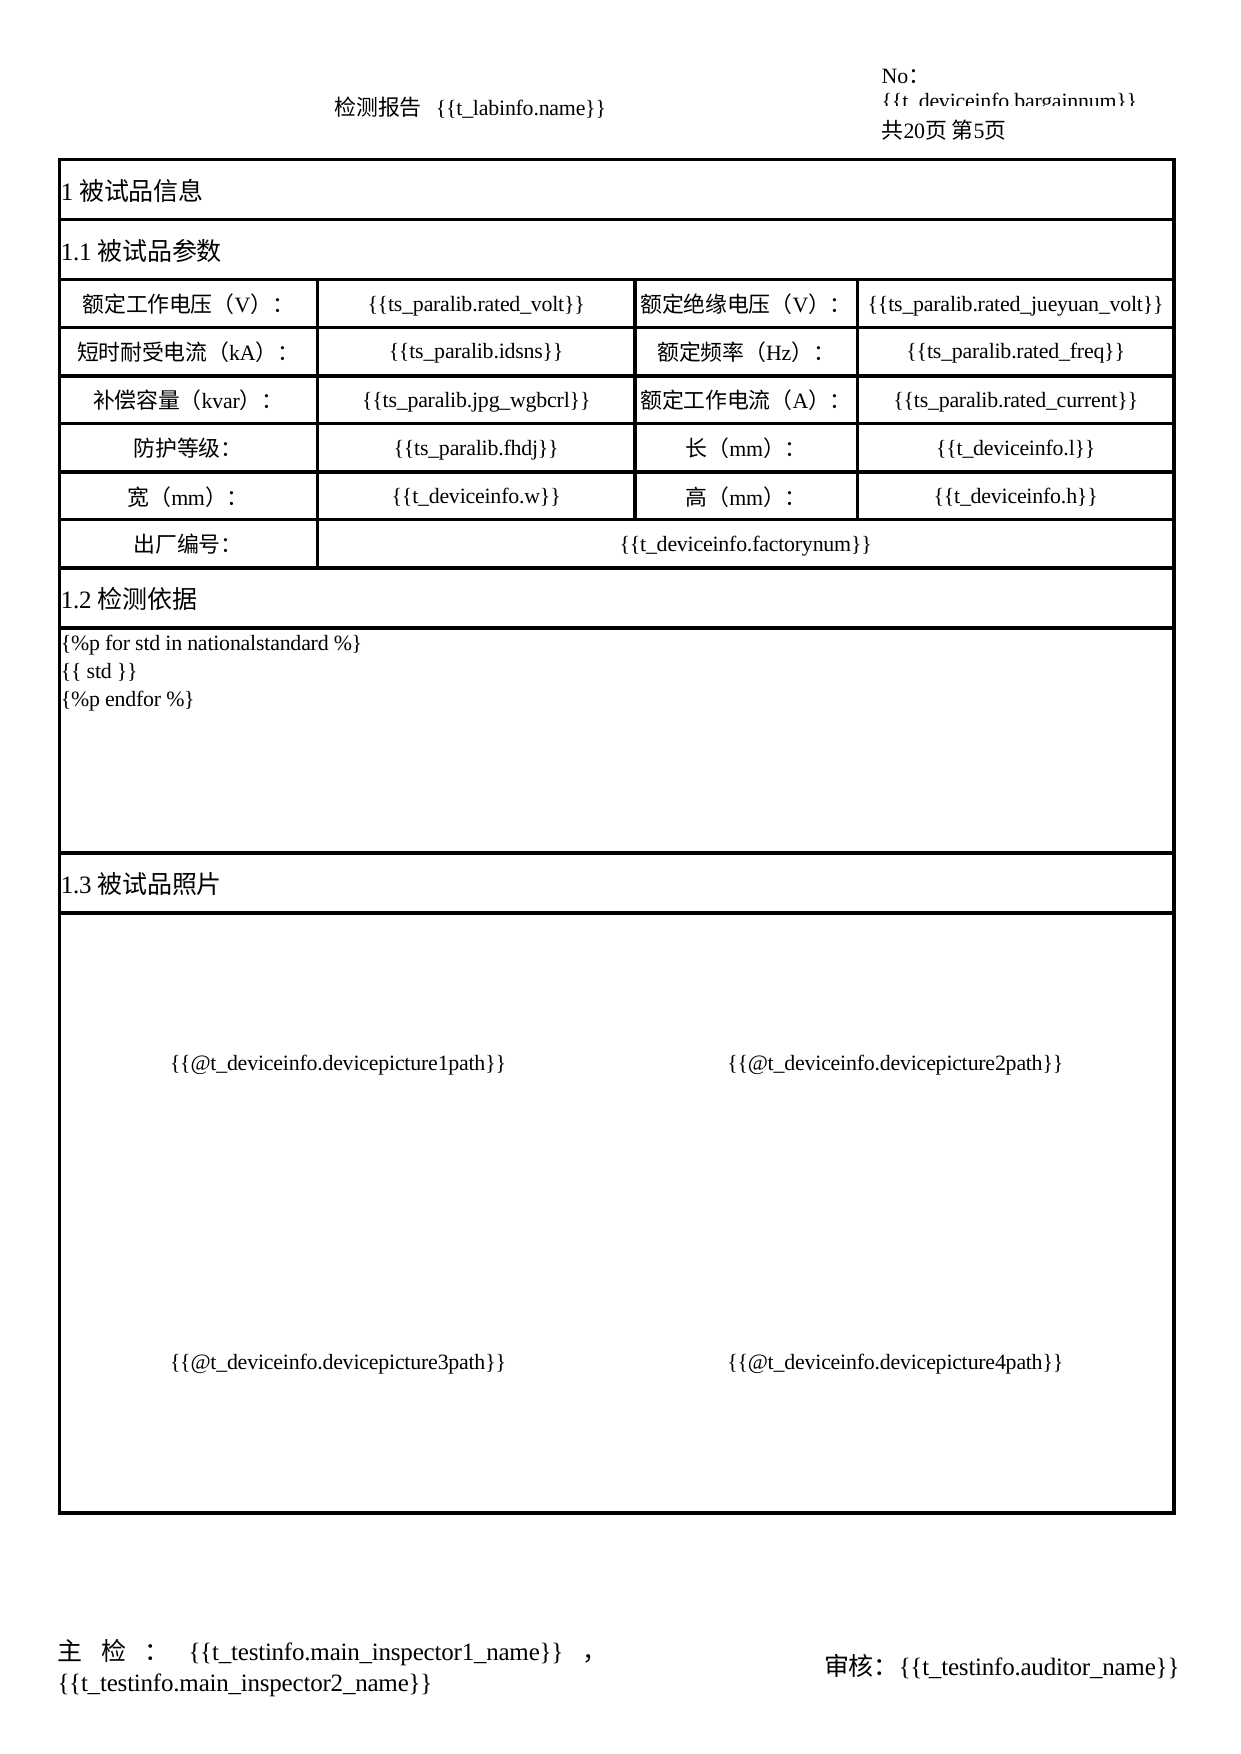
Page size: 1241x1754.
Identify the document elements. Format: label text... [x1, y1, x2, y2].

table_cell 短时耐受电流（kA）： [61, 329, 316, 374]
table_cell {{@t_deviceinfo.devicepicture1path}} [61, 915, 616, 1211]
table_cell {{ts_paralib.rated_volt}} [319, 281, 633, 326]
table_cell 补偿容量（kvar）： [61, 378, 316, 422]
table_cell {{@t_deviceinfo.devicepicture4path}} [616, 1211, 1172, 1511]
table_cell 长（mm）： [637, 425, 856, 470]
table_cell {{t_deviceinfo.h}} [859, 474, 1172, 518]
table_cell {{@t_deviceinfo.devicepicture3path}} [61, 1211, 616, 1511]
table_cell 宽（mm）： [61, 474, 316, 518]
table_cell 额定频率（Hz）： [637, 329, 856, 374]
table_cell {{ts_paralib.rated_current}} [859, 378, 1172, 422]
table_cell 防护等级： [61, 425, 316, 470]
table_cell {{ts_paralib.idsns}} [319, 329, 633, 374]
table_cell {{ts_paralib.rated_freq}} [859, 329, 1172, 374]
table_cell 额定工作电流（A）： [637, 378, 856, 422]
table_cell {{t_deviceinfo.w}} [319, 474, 633, 518]
table_cell {{t_deviceinfo.l}} [859, 425, 1172, 470]
table_cell 1.2 检测依据 [61, 570, 1172, 626]
table_cell 出厂编号： [61, 521, 316, 566]
table_cell 1.3 被试品照片 [61, 855, 1172, 911]
table_cell 1.1 被试品参数 [61, 221, 1172, 278]
table_cell {{ts_paralib.jpg_wgbcrl}} [319, 378, 633, 422]
table_cell 额定工作电压（V）： [61, 281, 316, 326]
table_cell {{ts_paralib.rated_jueyuan_volt}} [859, 281, 1172, 326]
table_cell 额定绝缘电压（V）： [637, 281, 856, 326]
table_cell 高（mm）： [637, 474, 856, 518]
table_cell {{ts_paralib.fhdj}} [319, 425, 633, 470]
table_header 1 被试品信息 [61, 161, 1172, 218]
table_cell {{@t_deviceinfo.devicepicture2path}} [616, 915, 1172, 1211]
table_cell {{t_deviceinfo.factorynum}} [319, 521, 1172, 566]
table_cell {%p for std in nationalstandard %} {{ std }} {%p endfor %} [61, 630, 1172, 851]
